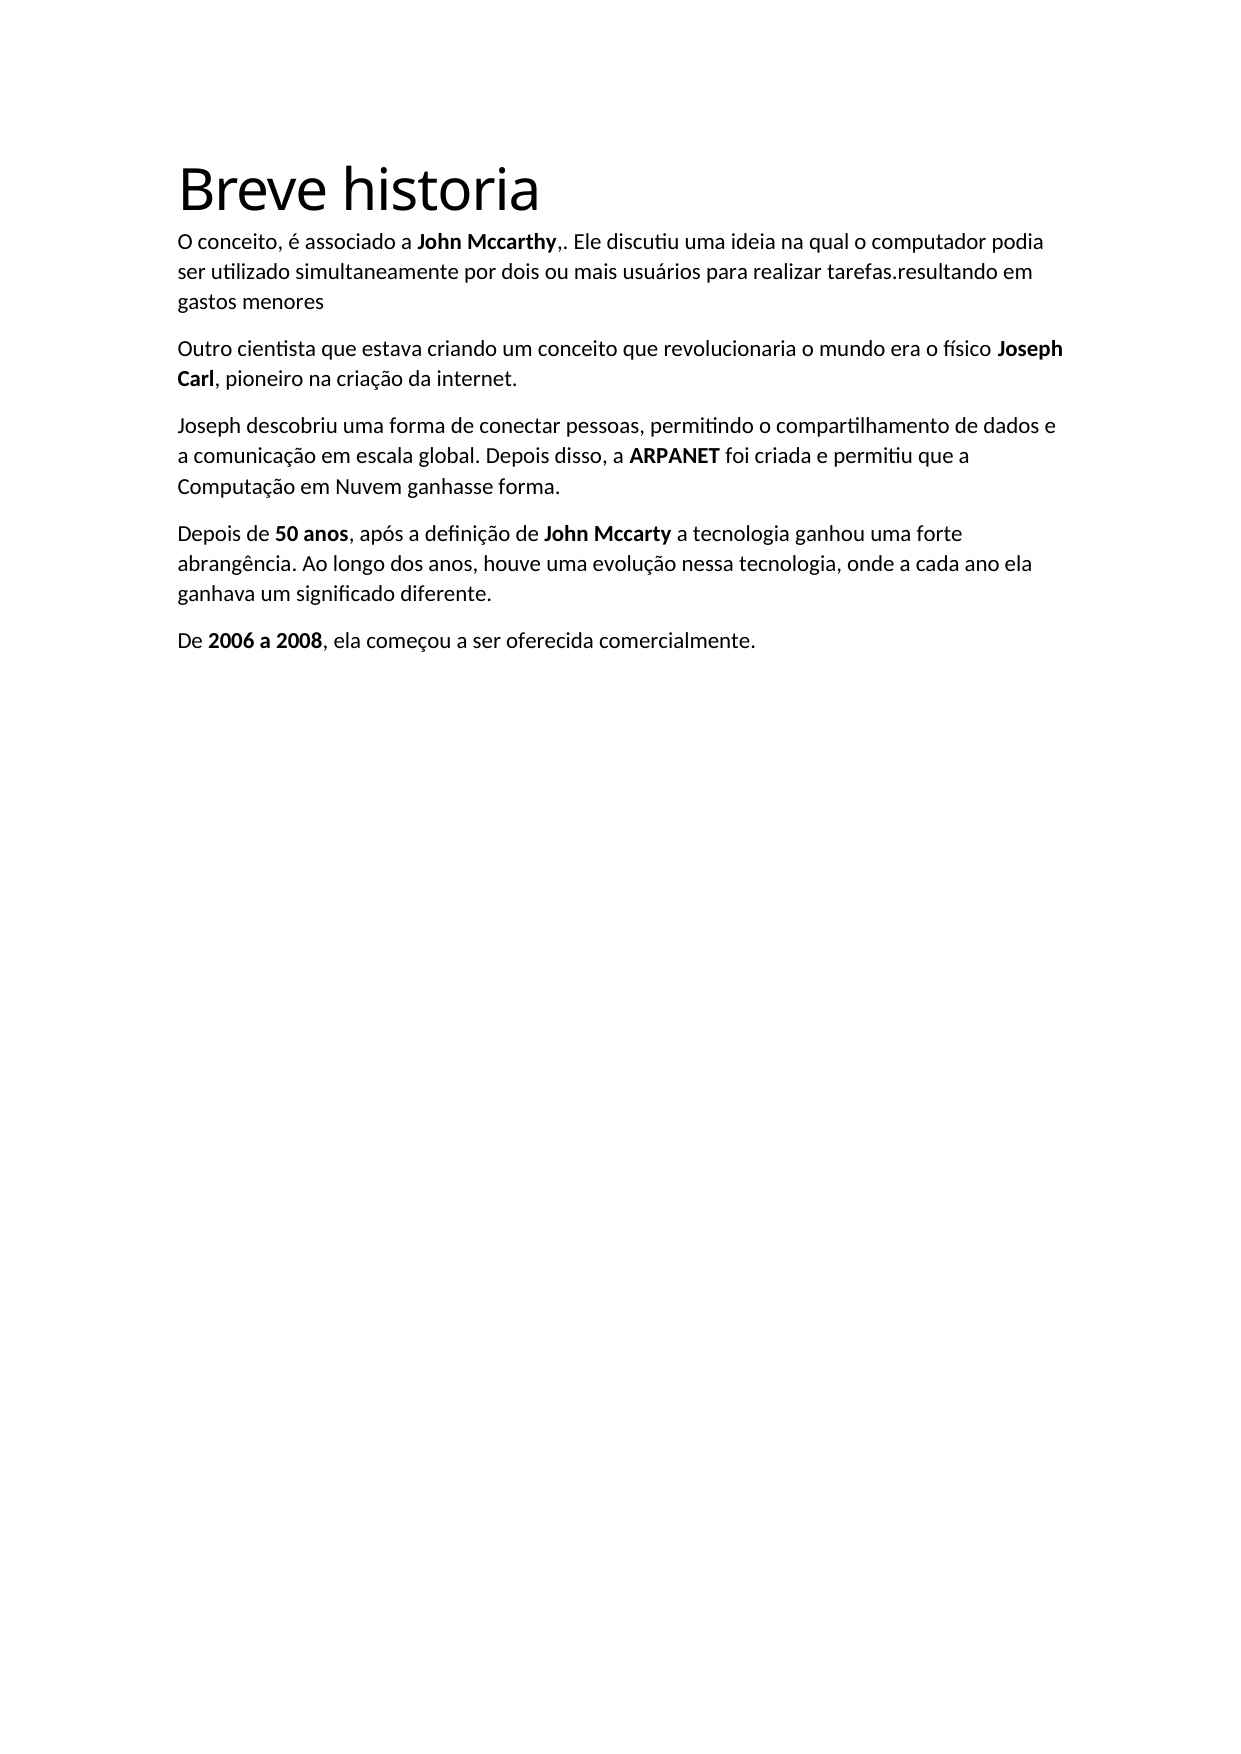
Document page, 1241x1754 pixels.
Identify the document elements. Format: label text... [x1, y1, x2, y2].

text Joseph descobriu uma forma de conectar pessoas, permitindo o compartilhamento de dados e a comunicação em escala global. Depois disso, a ARPANET foi criada e permitiu que a Computação em Nuvem ganhasse forma. [177, 411, 1063, 500]
title Breve historia [177, 148, 1063, 227]
text O conceito, é associado a John Mccarthy,. Ele discutiu uma ideia na qual o computador podia ser utilizado simultaneamente por dois ou mais usuários para realizar tarefas.resultando em gastos menores [177, 227, 1063, 316]
text De 2006 a 2008, ela começou a ser oferecida comercialmente. [177, 626, 1063, 654]
text Outro cientista que estava criando um conceito que revolucionaria o mundo era o físico Joseph Carl, pioneiro na criação da internet. [177, 334, 1063, 393]
text Depois de 50 anos, após a definição de John Mccarty a tecnologia ganhou uma forte abrangência. Ao longo dos anos, houve uma evolução nessa tecnologia, onde a cada ano ela ganhava um significado diferente. [177, 519, 1063, 607]
